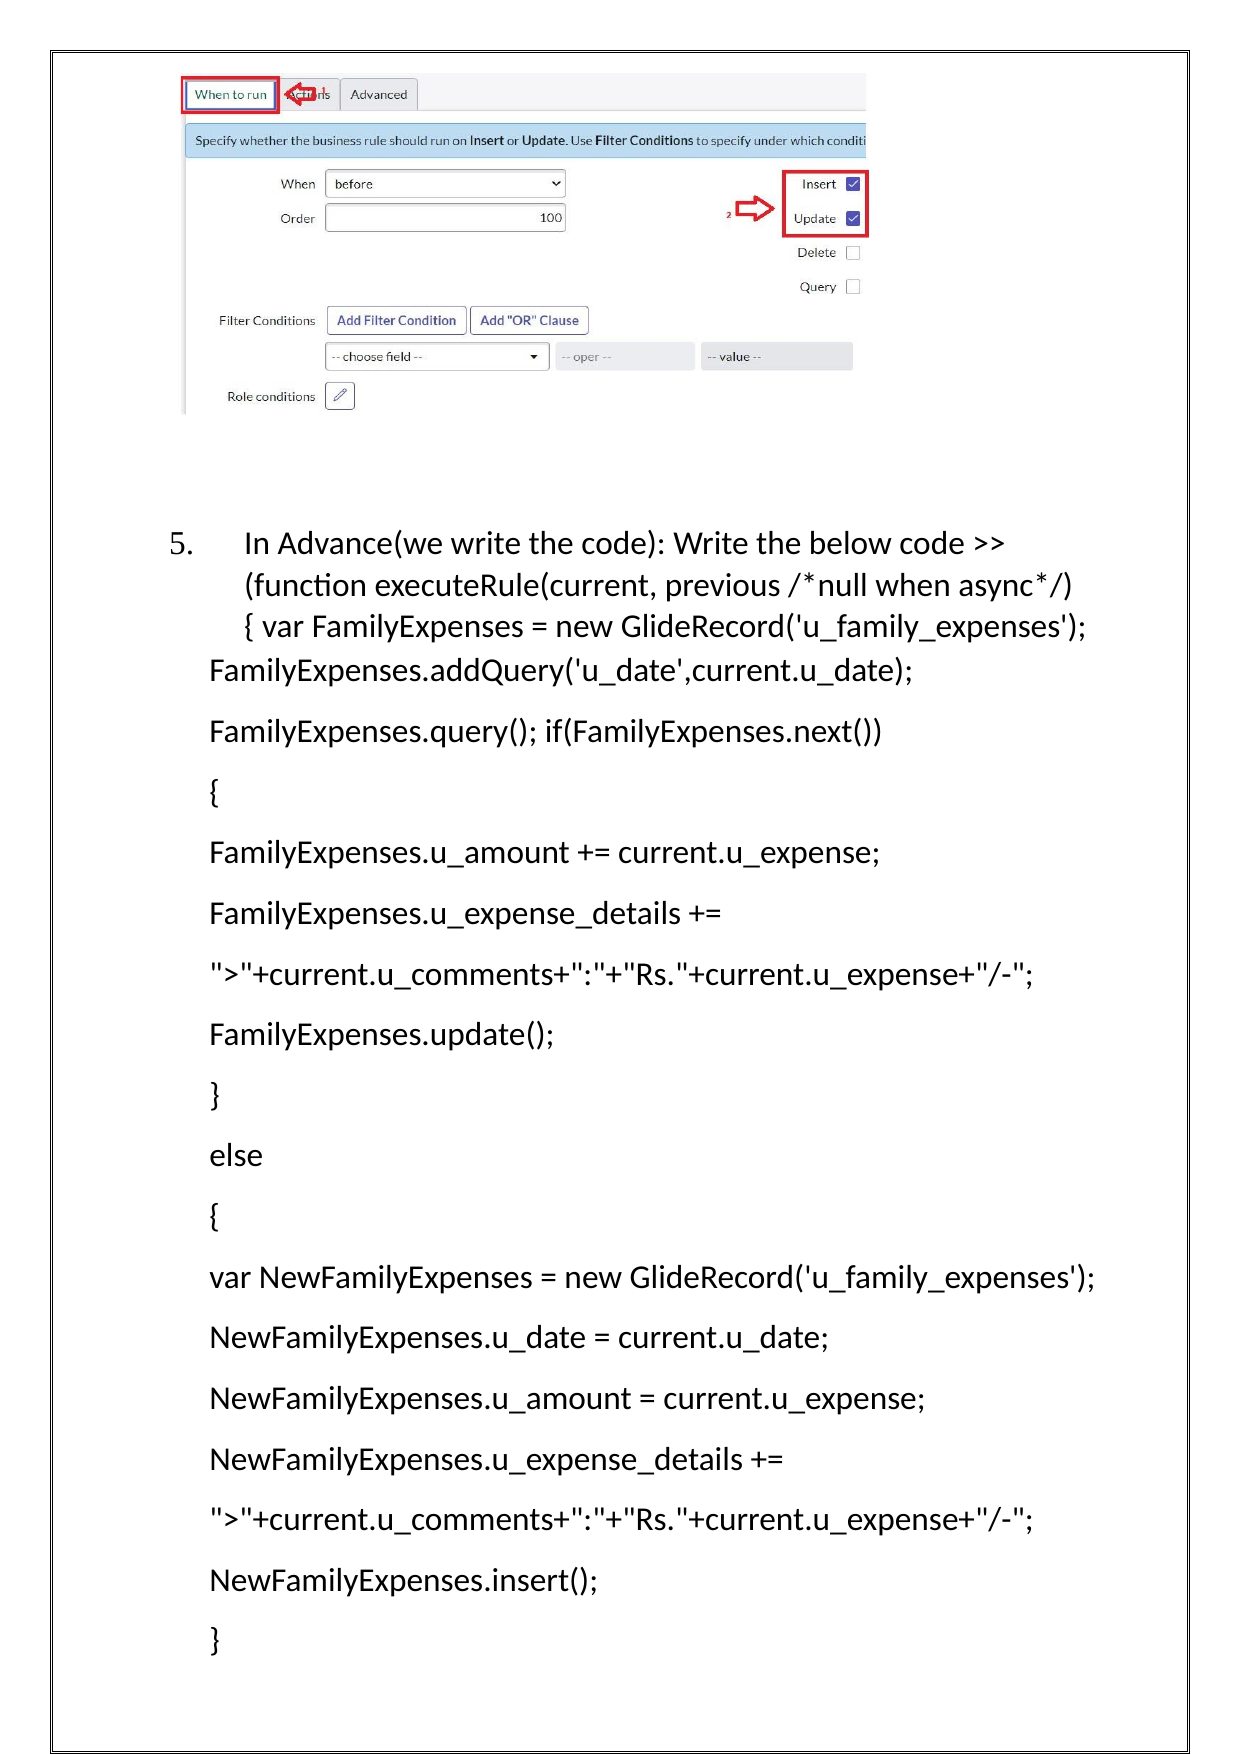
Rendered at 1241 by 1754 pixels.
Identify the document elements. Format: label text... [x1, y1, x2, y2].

text FamilyExpenses.u_amount += current.u_expense; [209, 831, 1122, 872]
picture [180, 73, 1121, 520]
text FamilyExpenses.addQuery('u_date',current.u_date); [209, 649, 1122, 690]
text { [209, 771, 1122, 811]
text NewFamilyExpenses.insert(); [209, 1559, 1122, 1599]
text NewFamilyExpenses.u_amount = current.u_expense; [209, 1377, 1122, 1418]
text ">"+current.u_comments+":"+"Rs."+current.u_expense+"/-"; [209, 952, 1122, 993]
text NewFamilyExpenses.u_date = current.u_date; [209, 1316, 1122, 1357]
text NewFamilyExpenses.u_expense_details += [209, 1437, 1122, 1478]
text ">"+current.u_comments+":"+"Rs."+current.u_expense+"/-"; [209, 1498, 1122, 1539]
text FamilyExpenses.update(); [209, 1013, 1122, 1054]
text FamilyExpenses.query(); if(FamilyExpenses.next()) [209, 710, 941, 751]
text { [209, 1195, 1122, 1236]
text else [209, 1134, 1122, 1175]
text } [209, 1074, 1122, 1114]
text } [209, 1619, 1122, 1660]
text FamilyExpenses.u_expense_details += [209, 892, 1122, 933]
list In Advance(we write the code): Write the below code >> (function executeRule(current, previous /*null when async*/) { var FamilyExpenses = new GlideRecord('u_family_expenses'); [169, 522, 1122, 646]
text var NewFamilyExpenses = new GlideRecord('u_family_expenses'); [209, 1256, 1122, 1296]
